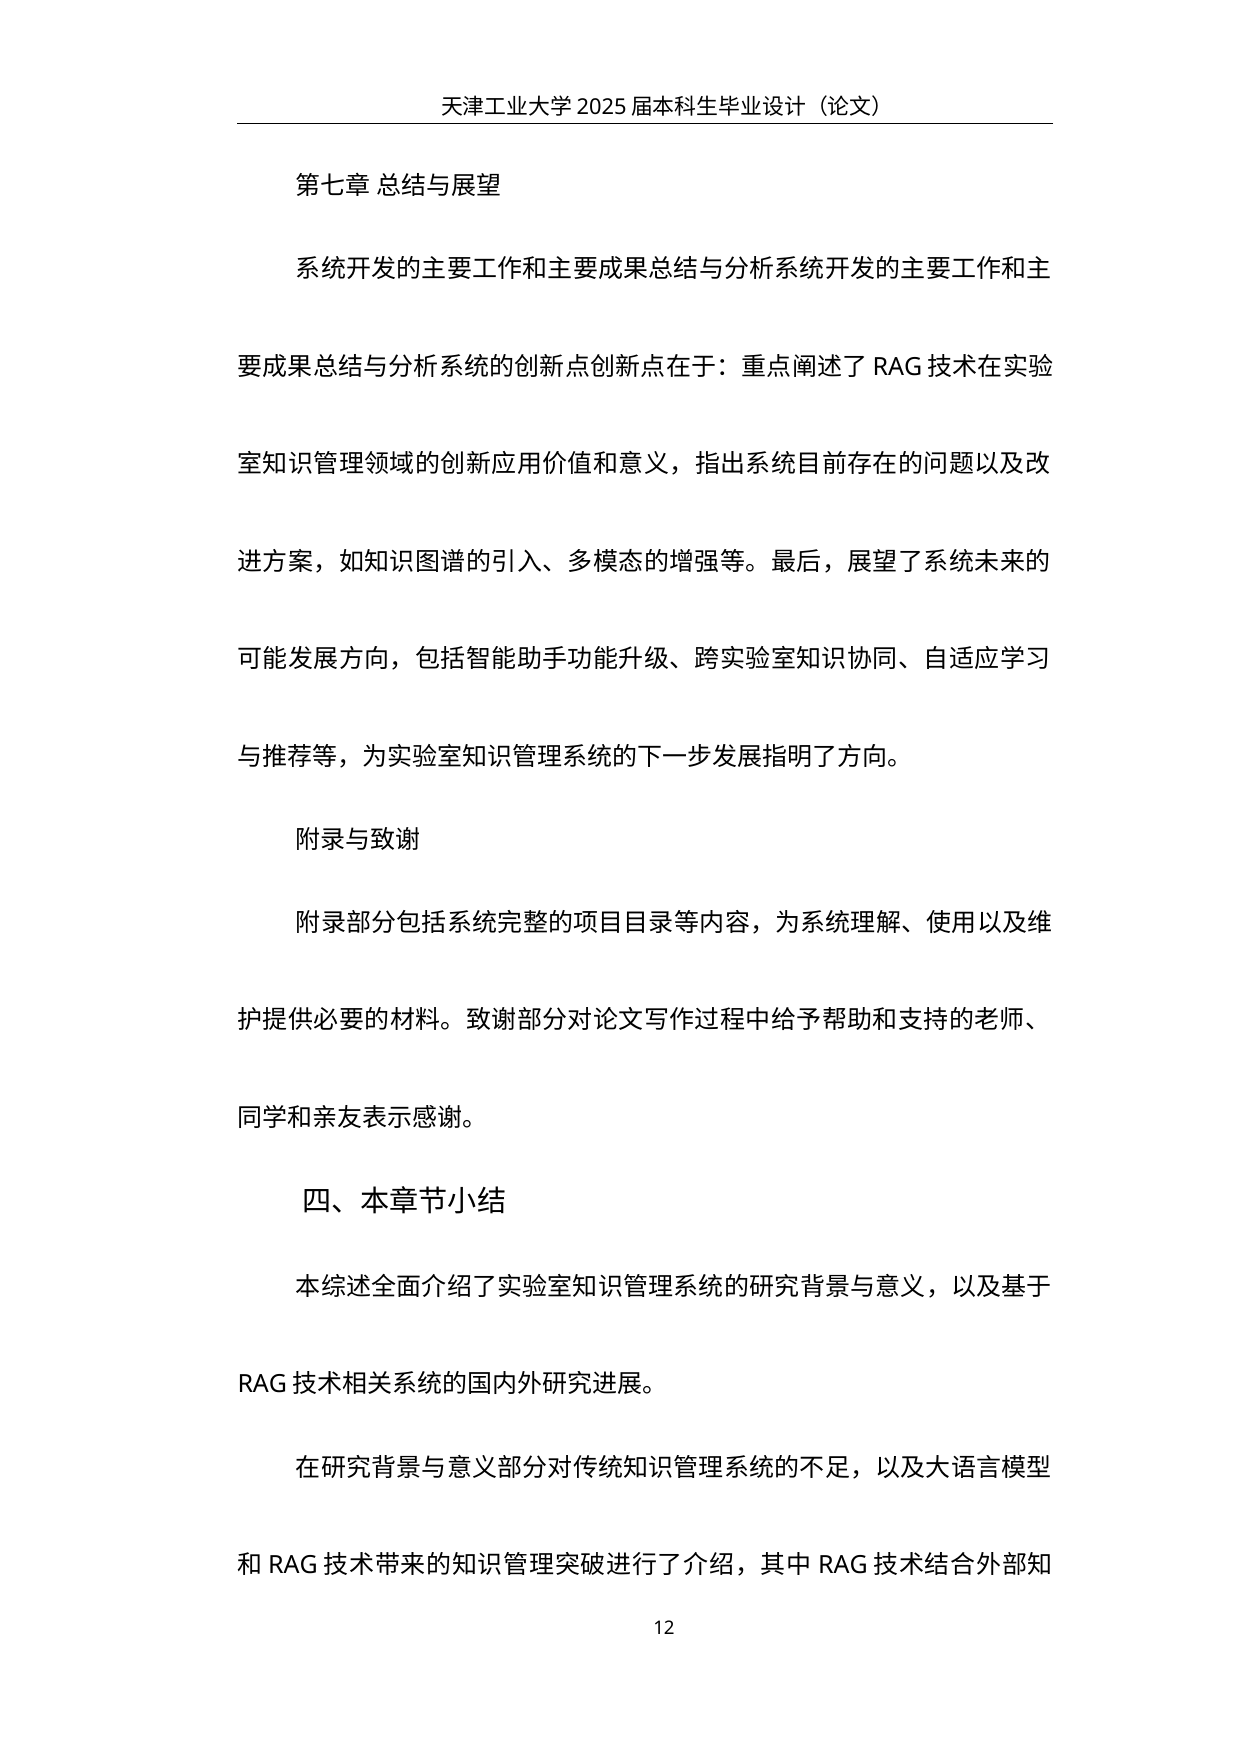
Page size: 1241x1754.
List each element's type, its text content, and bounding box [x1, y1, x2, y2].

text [237, 1433, 1053, 1595]
text 附录部分包括系统完整的项目目录等内容，为系统理解、使用以及维护提供必要的材料。致谢部分对论文写作过程中给予帮助和支持的老师、同学和亲友表示感谢。 [237, 888, 1053, 1148]
text 附录与致谢 [237, 805, 1053, 870]
text 本综述全面介绍了实验室知识管理系统的研究背景与意义，以及基于RAG技术相关系统的国内外研究进展。 [237, 1252, 1053, 1414]
text 系统开发的主要工作和主要成果总结与分析系统开发的主要工作和主要成果总结与分析系统的创新点创新点在于：重点阐述了RAG技术在实验室知识管理领域的创新应用价值和意义，指出系统目前存在的问题以及改进方案，如知识图谱的引入、多模态的增强等。最后，展望了系统未来的可能发展方向，包括智能助手功能升级、跨实验室知识协同、自适应学习与推荐等，为实验室知识管理系统的下一步发展指明了方向。 [237, 234, 1053, 787]
text 第七章 总结与展望 [237, 151, 1053, 216]
subtitle 四、本章节小结 [244, 1166, 1053, 1231]
